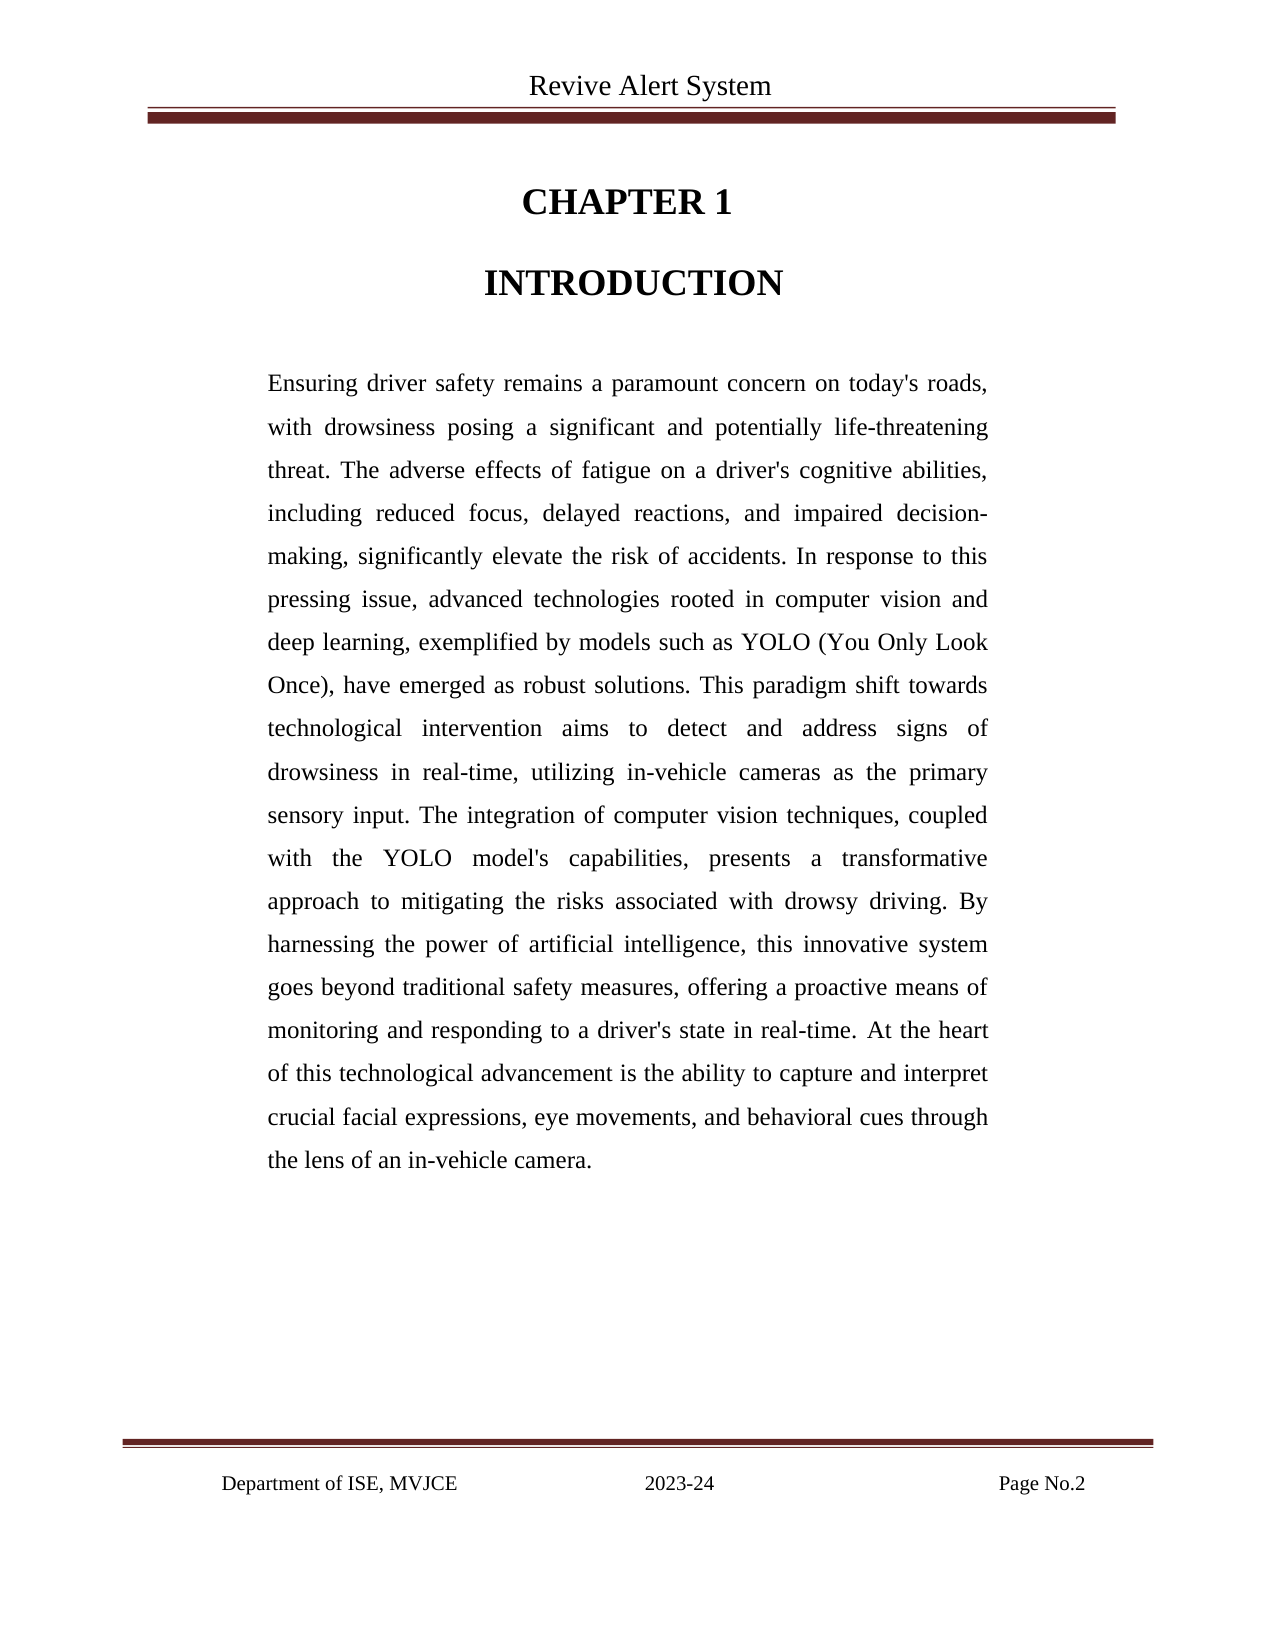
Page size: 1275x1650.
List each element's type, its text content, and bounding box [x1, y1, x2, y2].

text CHAPTER 1 [221, 179, 1063, 222]
text Ensuring driver safety remains a paramount concern on today's roads, with drowsiness posing a significant and potentially life-threatening threat. The adverse effects of fatigue on a driver's cognitive abilities, including reduced focus, delayed reactions, and impaired decision-making, significantly elevate the risk of accidents. In response to this pressing issue, advanced technologies rooted in computer vision and deep learning, exemplified by models such as YOLO (You Only Look Once), have emerged as robust solutions. This paradigm shift towards technological intervention aims to detect and address signs of drowsiness in real-time, utilizing in-vehicle cameras as the primary sensory input. The integration of computer vision techniques, coupled with the YOLO model's capabilities, presents a transformative approach to mitigating the risks associated with drowsy driving. By harnessing the power of artificial intelligence, this innovative system goes beyond traditional safety measures, offering a proactive means of monitoring and responding to a driver's state in real-time. At the heart of this technological advancement is the ability to capture and interpret crucial facial expressions, eye movements, and behavioral cues through the lens of an in-vehicle camera. [267, 368, 989, 1173]
text INTRODUCTION [268, 261, 989, 304]
